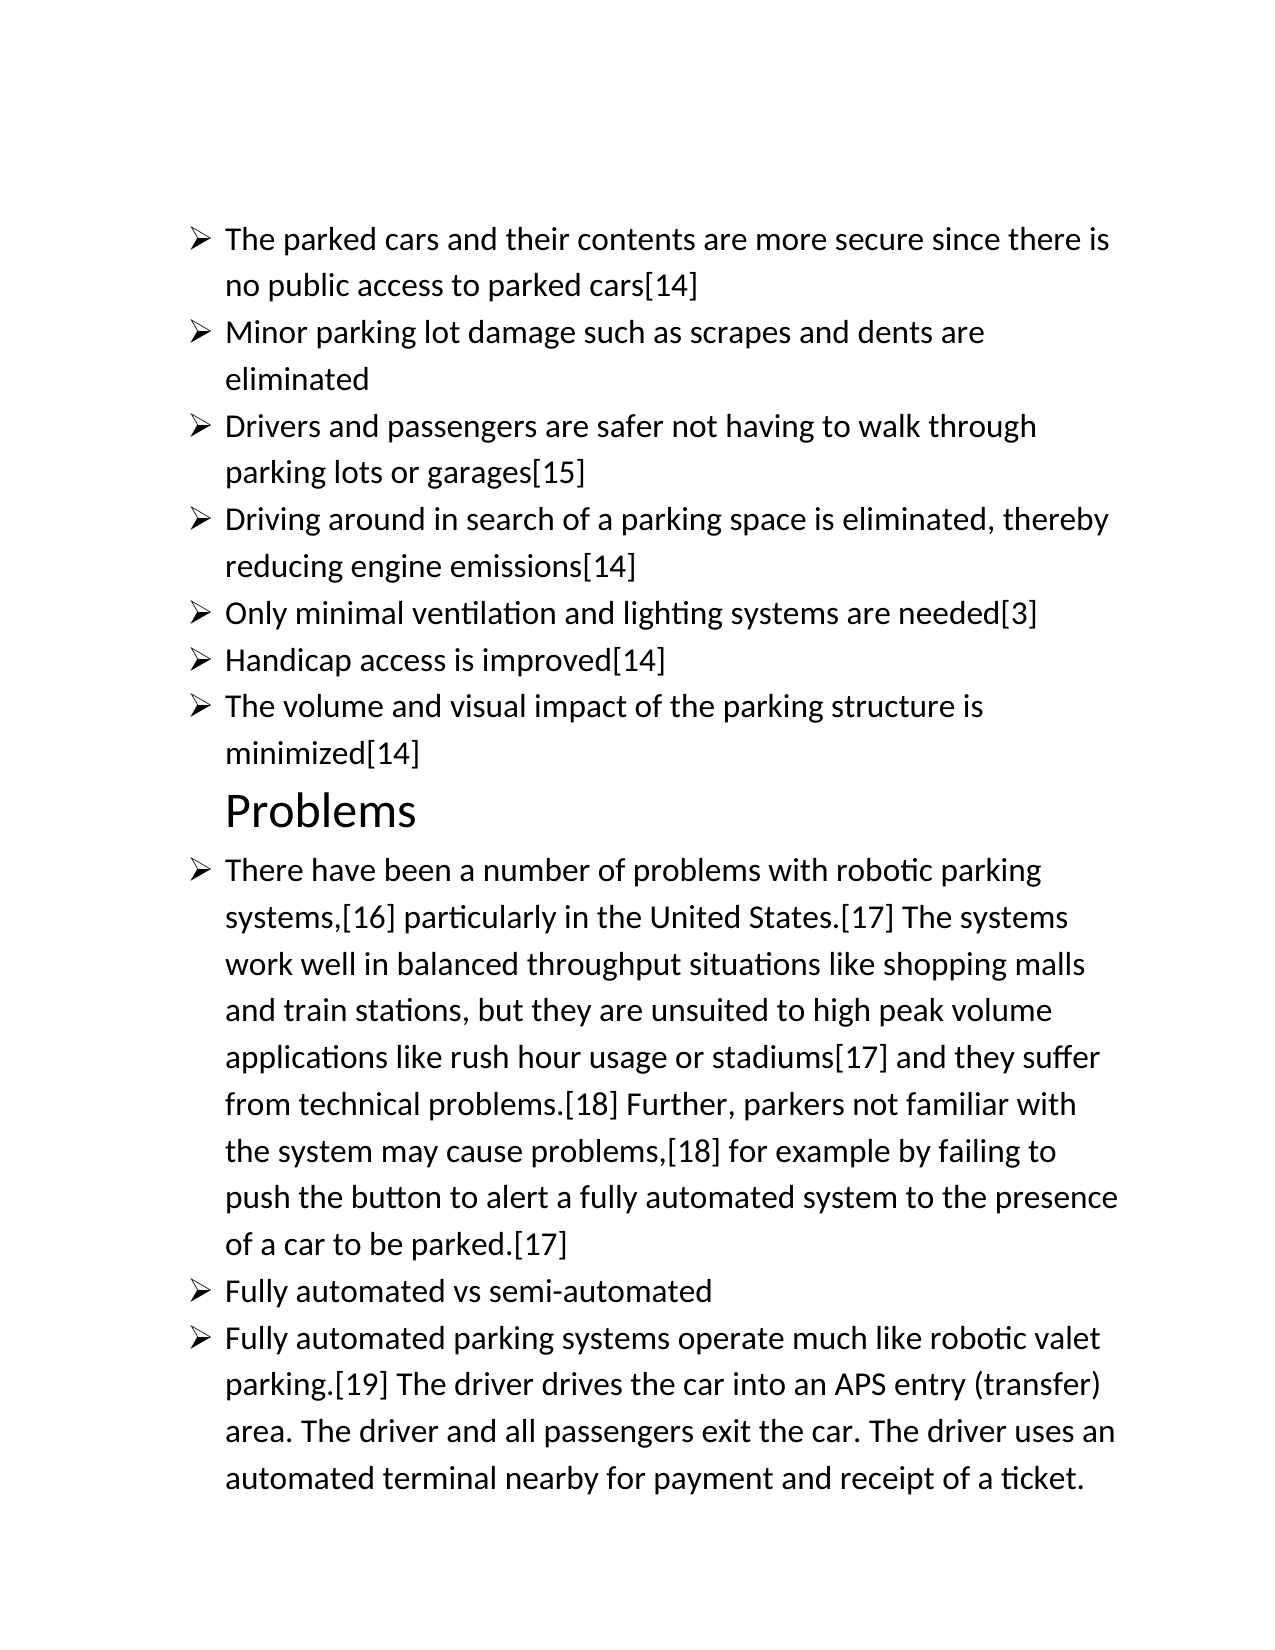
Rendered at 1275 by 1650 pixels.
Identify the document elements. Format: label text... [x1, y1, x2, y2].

list Handicap access is improved[14] [187, 638, 1125, 679]
list Fully automated vs semi-automated [187, 1270, 1125, 1311]
list Driving around in search of a parking space is eliminated, thereby reducing engine emissions[14] [187, 498, 1125, 586]
list The volume and visual impact of the parking structure is minimized[14] [187, 685, 1125, 773]
list Minor parking lot damage such as scrapes and dents are eliminated [187, 311, 1125, 399]
list The parked cars and their contents are more secure since there is no public access to parked cars[14] [187, 218, 1125, 305]
list Drivers and passengers are safer not having to walk through parking lots or garages[15] [187, 405, 1125, 492]
list There have been a number of problems with robotic parking systems,[16] particularly in the United States.[17] The systems work well in balanced throughput situations like shopping malls and train stations, but they are unsuited to high peak volume applications like rush hour usage or stadiums[17] and they suffer from technical problems.[18] Further, parkers not familiar with the system may cause problems,[18] for example by failing to push the button to alert a fully automated system to the presence of a car to be parked.[17] [187, 849, 1125, 1264]
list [187, 1317, 1125, 1498]
list Only minimal ventilation and lighting systems are needed[3] [187, 592, 1125, 632]
list Problems [225, 779, 1125, 840]
